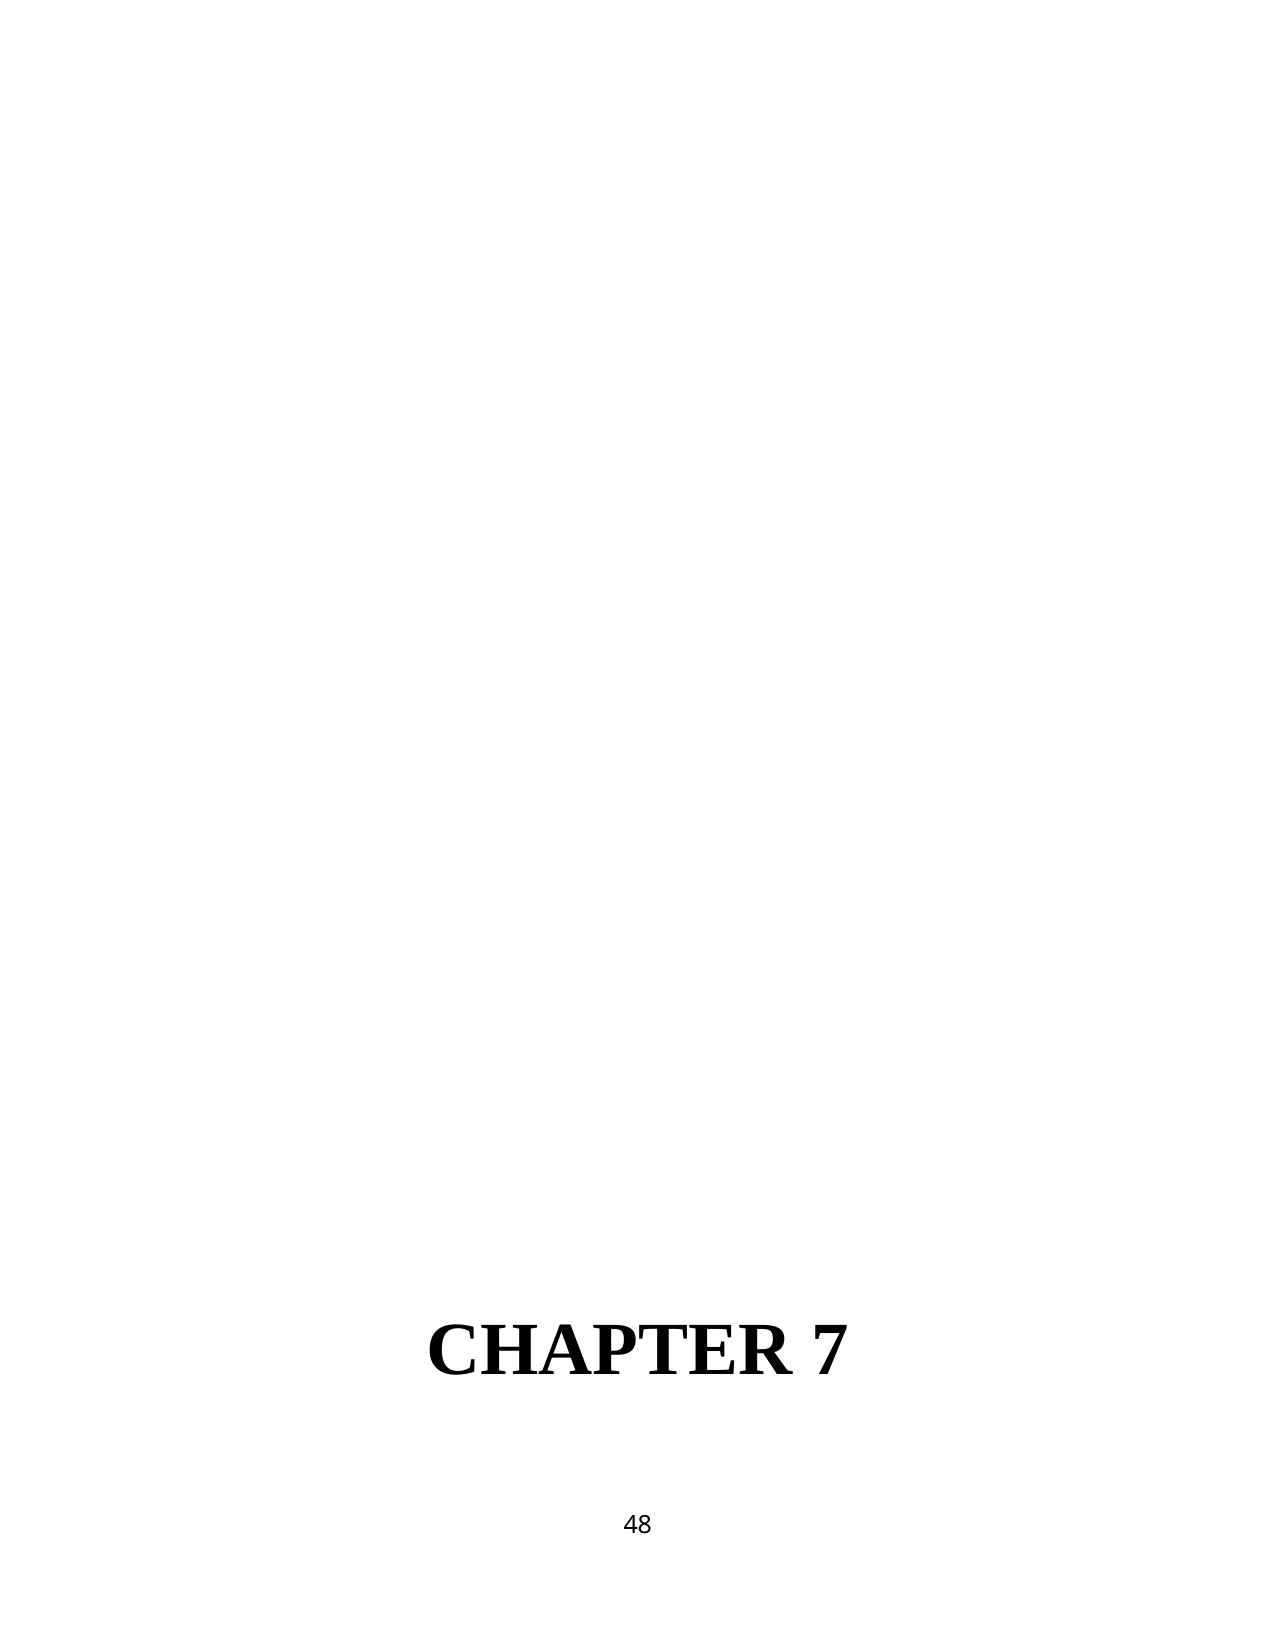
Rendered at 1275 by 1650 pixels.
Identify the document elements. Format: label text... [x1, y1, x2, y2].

subtitle CHAPTER 7 [150, 1304, 1125, 1390]
